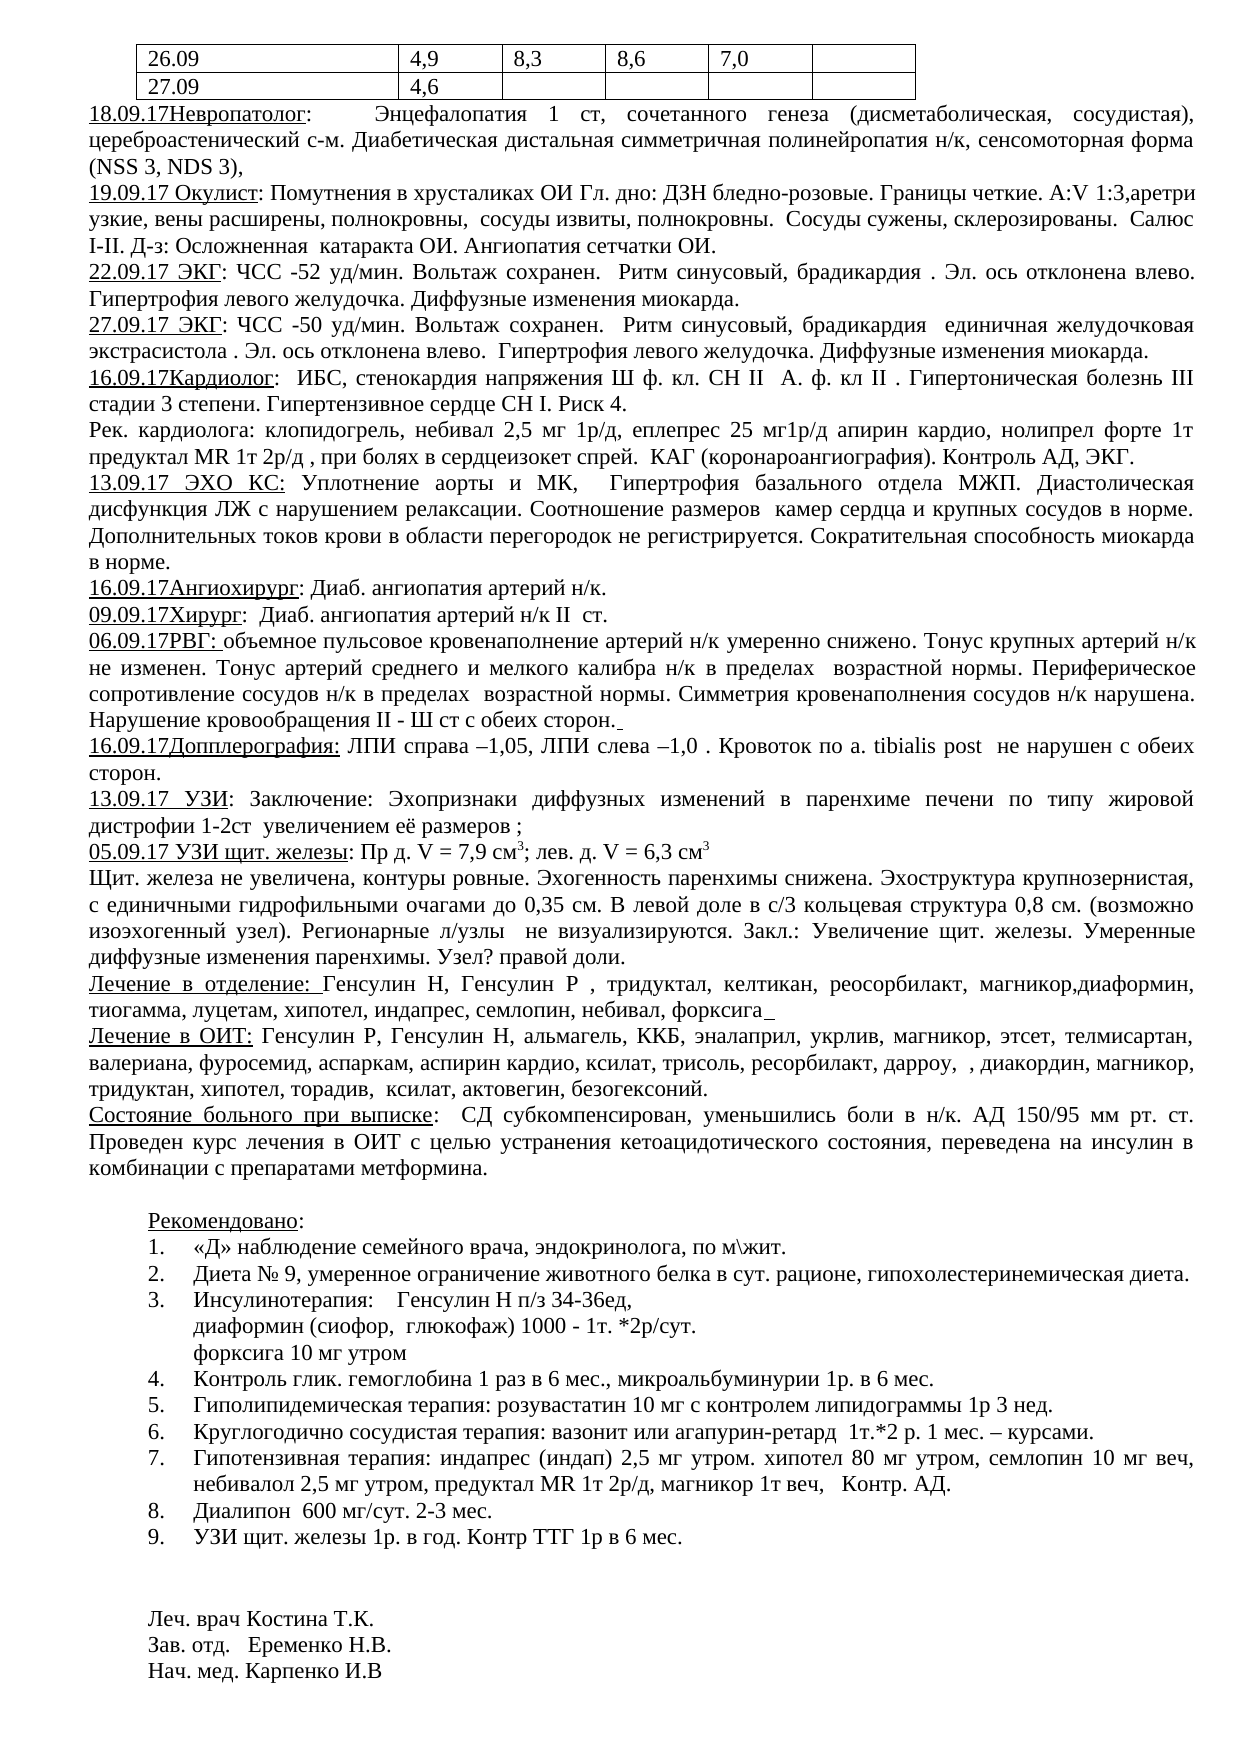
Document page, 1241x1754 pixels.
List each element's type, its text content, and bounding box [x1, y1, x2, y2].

text 19.09.17 Окулист: Гл. дно: ДЗН бледно-розовые. Границы четкие. А:V ,аретри узкие, вены расширены, полнокровны, сосуды извиты, полнокровны. Сосуды сужены, склерозированы. Салюс I-II. Д-з: Осложненная катаракта ОИ. Ангиопатия сетчатки ОИ. [89, 179, 1196, 258]
table_cell 4,9 [399, 45, 502, 72]
list Диета № 9, умеренное ограничение животного белка в сут. рационе, гипохолестеринемическая диета. [148, 1260, 1196, 1286]
list «Д» наблюдение семейного врача, эндокринолога, по м\жит. [148, 1233, 1196, 1260]
text 13.09.17 УЗИ: Заключение: Эхопризнаки диффузных изменений в паренхиме печени по типу жировой дистрофии 1-2ст увеличением её размеров ; [89, 785, 1196, 838]
text Состояние больного при выписке: СД субкомпенсирован, уменьшились боли в н/к. АД 150/95 мм рт. ст. Проведен курс лечения в ОИТ с целью устранения кетоацидотического состояния, переведена на инсулин в комбинации с препаратами метформина. [89, 1102, 1196, 1181]
text 27.09.17 ЭКГ: ЧСС -50 уд/мин. Вольтаж Ритм синусовый, брадикардия единичная желудочковая экстрасистола . Эл. ось отклонена влево. Гипертрофия левого желудочка. Диффузные изменения миокарда. [89, 311, 1196, 364]
text 18.09.17Невропатолог: Энцефалопатия 1 ст, сочетанного генеза (дисметаболическая, сосудистая), цереброастенический с-м. Диабетическая дистальная симметричная полинейропатия н/к, сенсомоторная форма (NSS 3, NDS 3), [89, 100, 1196, 179]
list Гипотензивная терапия: индапрес (индап) 2,5 мг утром. хипотел 80 мг утром, семлопин 10 мг веч, небивалол 2,5 мг утром, предуктал MR 1т 2р/д, магникор 1т веч, Контр. АД. [148, 1444, 1196, 1497]
text Нач. мед. Карпенко И.В [148, 1657, 1196, 1684]
list УЗИ щит. железы 1р. в год. Контр ТТГ 1р в 6 мес. [148, 1523, 1196, 1549]
list 600 мг/сут. 2-3 мес. [148, 1497, 1196, 1523]
text 16.09.17Ангиохирург: Диаб. ангиопатия артерий н/к. [89, 574, 1196, 601]
text 22.09.17 ЭКГ: ЧСС -52 уд/мин. Вольтаж Ритм синусовый, брадикардия . Эл. ось отклонена влево. Гипертрофия левого желудочка. Диффузные изменения миокарда. [89, 258, 1196, 311]
table_cell 7,0 [709, 45, 812, 72]
list Инсулинотерапия: Генсулин Н п/з 34-36ед, [148, 1286, 1196, 1312]
text Рекомендовано: [148, 1207, 1196, 1233]
text 16.09.17Допплерография: ЛПИ справа –1,05, ЛПИ слева –1,0 . Кровоток по а. tibialis роst не нарушен с обеих сторон. [89, 733, 1196, 785]
table_cell 8,6 [606, 45, 708, 72]
list Контроль глик. гемоглобина 1 раз в 6 мес., 1р. в 6 мес. [148, 1365, 1196, 1391]
table_cell 26.09 [137, 45, 398, 72]
table_cell [813, 73, 915, 99]
table_cell 4,6 [399, 73, 502, 99]
list Гиполипидемическая терапия: розувастатин 10 мг с контролем липидограммы 1р 3 нед. [148, 1391, 1196, 1418]
text Лечение в отделение: Генсулин Н, Генсулин Р , тридуктал, келтикан, реосорбилакт, магникор,диаформин, тиогамма, луцетам, хипотел, индапрес, семлопин, небивал, форксига [89, 970, 1196, 1022]
text Леч. врач [148, 1605, 1196, 1631]
text 16.09.17Кардиолог: ИБС, стенокардия напряжения Ш ф. кл. СН II А. ф. кл II . Гипертоническая болезнь III стадии 3 степени. Гипертензивное сердце СН I. Риск 4. [89, 364, 1196, 416]
table_cell [503, 73, 605, 99]
text 09.09.17Хирург: Диаб. ангиопатия артерий н/к II ст. [89, 601, 1196, 627]
text 13.09.17 ЭХО КС: Уплотнение аорты и МК, Гипертрофия базального отдела МЖП. Диастолическая дисфункция ЛЖ с нарушением релаксации. Соотношение размеров камер сердца и крупных сосудов в норме. Дополнительных токов крови в области перегородок не регистрируется. Сократительная способность миокарда в норме. [89, 469, 1196, 574]
table_cell [813, 45, 915, 72]
text Лечение в ОИТ: Генсулин Р, Генсулин Н, альмагель, ККБ, эналаприл, укрлив, магникор, этсет, телмисартан, валериана, фуросемид, аспаркам, аспирин кардио, ксилат, трисоль, ресорбилакт, дарроу, , диакордин, магникор, тридуктан, хипотел, торадив, ксилат, актовегин, безогексоний. [89, 1022, 1196, 1102]
text Рек. кардиолога: клопидогрель, небивал 2,5 мг 1р/д, еплепрес 25 мг1р/д апирин кардио, нолипрел форте 1т предуктал MR 1т 2р/д , при болях в сердцеизокет спрей. КАГ (коронароангиография). Контроль АД, ЭКГ. [89, 416, 1196, 469]
text Щит. железа не увеличена, контуры ровные. Эхогенность паренхимы снижена. Эхоструктура крупнозернистая, с единичными гидрофильными очагами до 0,35 см. В левой доле в с/3 кольцевая структура 0,8 см. (возможно изоэхогенный узел). Регионарные л/узлы не визуализируются. Закл.: щит. железы. Умеренные диффузные изменения паренхимы. Узел? правой доли. [89, 864, 1196, 970]
text диаформин (сиофор, глюкофаж) 1000 - 1т. *2р/сут. [193, 1312, 1196, 1339]
list Круглогодично сосудистая терапия: вазонит или агапурин-ретард 1т.*2 р. 1 мес. – курсами. [148, 1418, 1196, 1444]
table_cell 27.09 [137, 73, 398, 99]
table_cell 8,3 [503, 45, 605, 72]
text 05.09.17 УЗИ щит. железы: Пр д. V = 7,9 см3; лев. д. V = 6,3 см3 [89, 838, 1196, 864]
text форксига 10 мг утром [193, 1339, 1196, 1365]
text 06.09.17РВГ: объемное пульсовое кровенаполнение артерий н/к . Тонус крупных артерий н/к не изменен. Тонус артерий среднего и мелкого калибра н/к . Периферическое сопротивление сосудов н/к . Симметрия кровенаполнения сосудов н/к нарушена. Нарушение кровообращения II - Ш ст с обеих сторон. [89, 627, 1196, 733]
table_cell [606, 73, 708, 99]
table_cell [709, 73, 812, 99]
